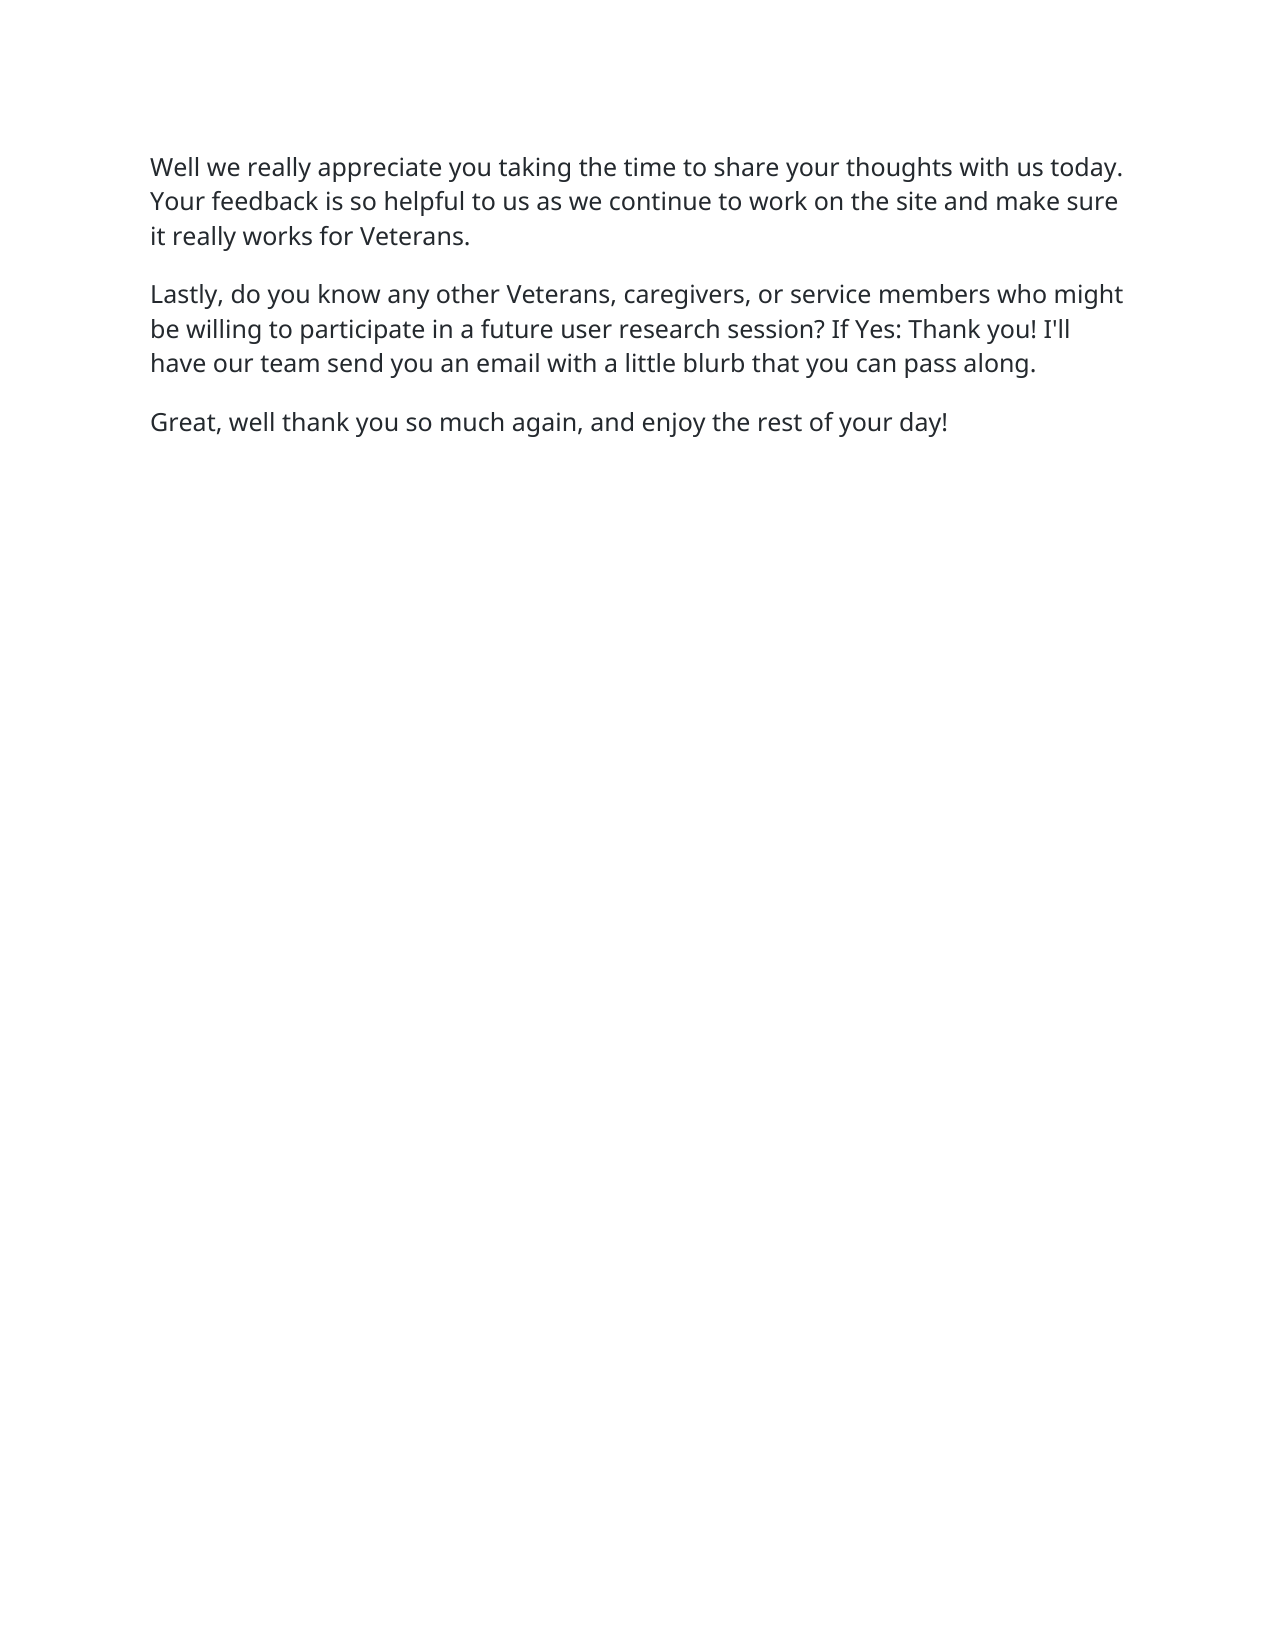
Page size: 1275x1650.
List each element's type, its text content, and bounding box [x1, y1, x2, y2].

text Great, well thank you so much again, and enjoy the rest of your day! [150, 404, 1125, 438]
text Well we really appreciate you taking the time to share your thoughts with us today. Your feedback is so helpful to us as we continue to work on the site and make sure it really works for Veterans. [150, 150, 1125, 252]
text Lastly, do you know any other Veterans, caregivers, or service members who might be willing to participate in a future user research session? If Yes: Thank you! I'll have our team send you an email with a little blurb that you can pass along. [150, 277, 1125, 379]
